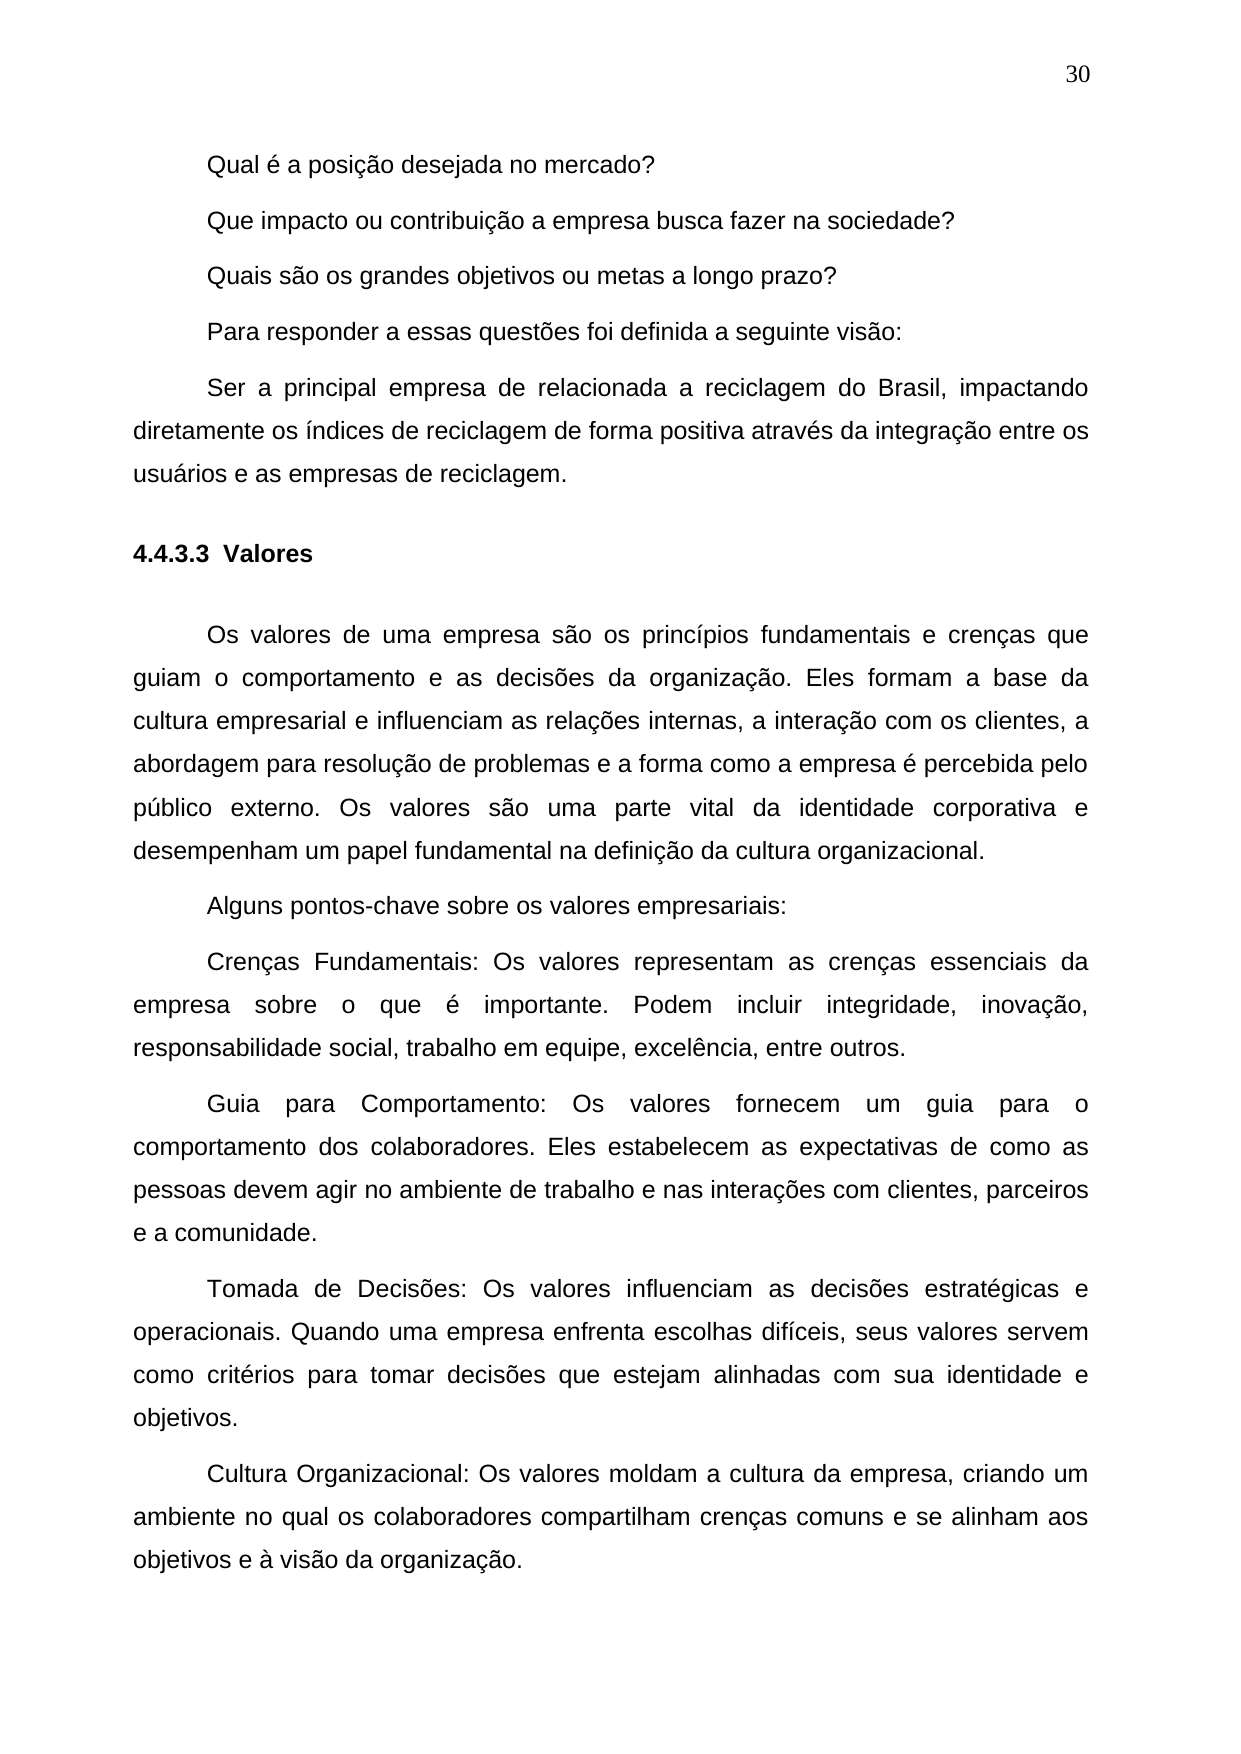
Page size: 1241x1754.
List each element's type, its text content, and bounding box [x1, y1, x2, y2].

text Quais são os grandes objetivos ou metas a longo prazo? [133, 261, 1090, 290]
text Guia para Comportamento: Os valores fornecem um guia para o comportamento dos colaboradores. Eles estabelecem as expectativas de como as pessoas devem agir no ambiente de trabalho e nas interações com clientes, parceiros e a comunidade. [133, 1089, 1090, 1247]
text Os valores de uma empresa são os princípios fundamentais e crenças que guiam o comportamento e as decisões da organização. Eles formam a base da cultura empresarial e influenciam as relações internas, a interação com os clientes, a abordagem para resolução de problemas e a forma como a empresa é percebida pelo público externo. Os valores são uma parte vital da identidade corporativa e desempenham um papel fundamental na definição da cultura organizacional. [133, 620, 1090, 864]
text Que impacto ou contribuição a empresa busca fazer na sociedade? [133, 206, 1090, 234]
text Crenças Fundamentais: Os valores representam as crenças essenciais da empresa sobre o que é importante. Podem incluir integridade, inovação, responsabilidade social, trabalho em equipe, excelência, entre outros. [133, 947, 1090, 1062]
text Alguns pontos-chave sobre os valores empresariais: [133, 891, 1090, 920]
text Tomada de Decisões: Os valores influenciam as decisões estratégicas e operacionais. Quando uma empresa enfrenta escolhas difíceis, seus valores servem como critérios para tomar decisões que estejam alinhadas com sua identidade e objetivos. [133, 1274, 1090, 1432]
text Para responder a essas questões foi definida a seguinte visão: [133, 317, 1090, 346]
text Cultura Organizacional: Os valores moldam a cultura da empresa, criando um ambiente no qual os colaboradores compartilham crenças comuns e se alinham aos objetivos e à visão da organização. [133, 1459, 1090, 1574]
subtitle Valores [133, 539, 1090, 568]
text Ser a principal empresa de relacionada a reciclagem do Brasil, impactando diretamente os índices de reciclagem de forma positiva através da integração entre os usuários e as empresas de reciclagem. [133, 372, 1090, 487]
text Qual é a posição desejada no mercado? [133, 150, 1090, 179]
